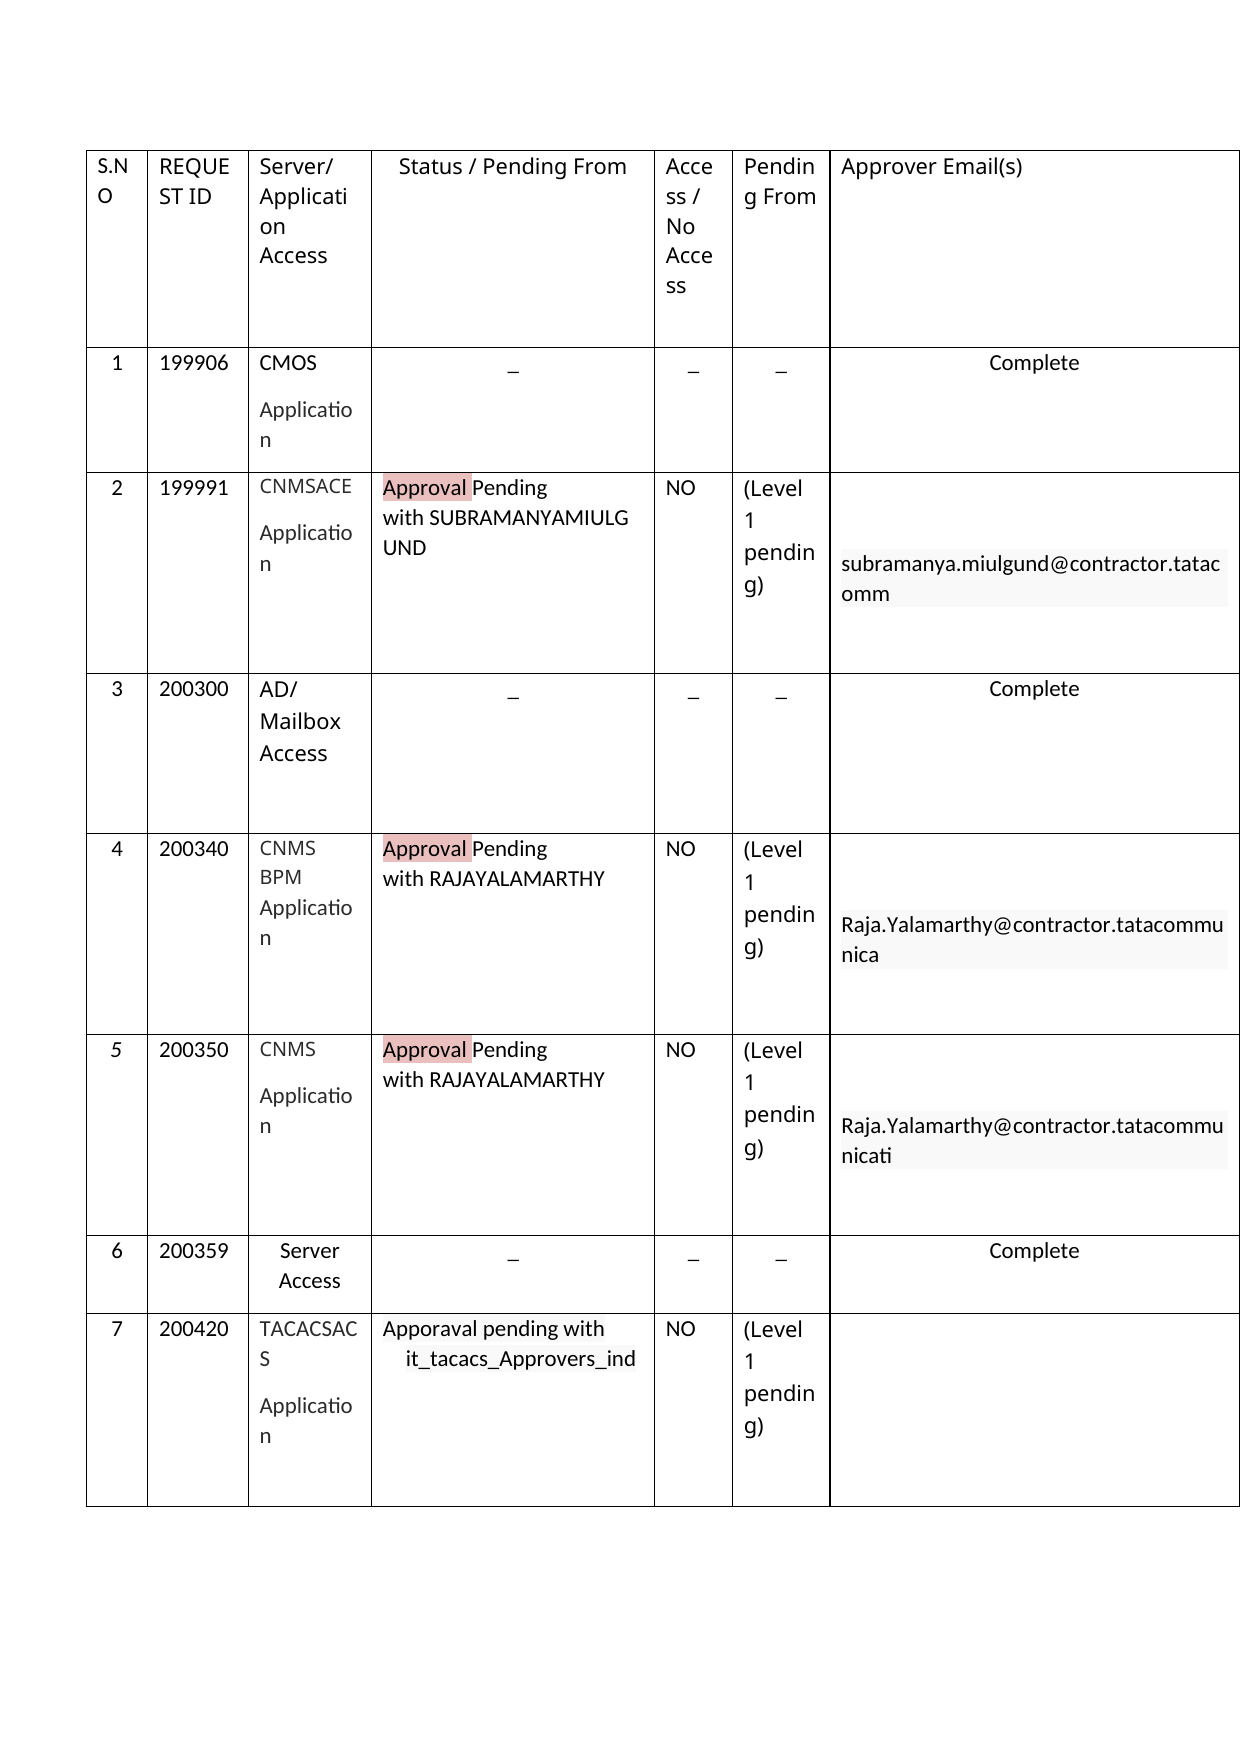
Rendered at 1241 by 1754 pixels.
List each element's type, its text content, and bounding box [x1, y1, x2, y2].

table_cell (Level 1 pending) [733, 473, 829, 673]
table_cell Apporaval pending with it_tacacs_Approvers_ind [372, 1314, 654, 1506]
table_cell Raja.Yalamarthy@contractor.tatacommunica [831, 834, 1239, 1034]
table_cell CNMS BPM Application [249, 834, 371, 1034]
table_cell 200300 [148, 674, 248, 833]
table_cell Server Access [249, 1236, 371, 1313]
table_cell AD/Mailbox Access [249, 674, 371, 833]
table_header Access / No Access [655, 151, 732, 347]
table_cell Raja.Yalamarthy@contractor.tatacommunicati [831, 1035, 1239, 1235]
table_header REQUEST ID [148, 151, 248, 347]
table_cell 200420 [148, 1314, 248, 1506]
table_cell 4 [87, 834, 147, 1034]
table_header Pending From [733, 151, 829, 347]
table_cell 6 [87, 1236, 147, 1313]
table_cell Approval Pending with RAJAYALAMARTHY [372, 834, 654, 1034]
table_cell 199906 [148, 348, 248, 472]
table_cell TACACSACS Application [249, 1314, 371, 1506]
table_cell 7 [87, 1314, 147, 1506]
table_cell NO [655, 1035, 732, 1235]
table_cell _ [733, 1236, 829, 1313]
table_cell Approval Pending with RAJAYALAMARTHY [372, 1035, 654, 1235]
table_cell (Level 1 pending) [733, 1314, 829, 1506]
table_cell (Level 1 pending) [733, 834, 829, 1034]
table_cell NO [655, 834, 732, 1034]
table_header Approver Email(s) [831, 151, 1239, 347]
table_cell 200359 [148, 1236, 248, 1313]
table_cell Complete [831, 674, 1239, 833]
table_cell Complete [831, 348, 1239, 472]
table_cell 2 [87, 473, 147, 673]
table_cell 200340 [148, 834, 248, 1034]
table_cell 3 [87, 674, 147, 833]
table_cell Approval Pending with SUBRAMANYAMIULGUND [372, 473, 654, 673]
table_cell 200350 [148, 1035, 248, 1235]
table_cell _ [372, 1236, 654, 1313]
table_cell 199991 [148, 473, 248, 673]
table_cell CNMSACE Application [249, 473, 371, 673]
table_cell _ [655, 348, 732, 472]
table_cell _ [655, 674, 732, 833]
table_cell subramanya.miulgund@contractor.tatacomm [831, 473, 1239, 673]
table_cell CNMS Application [249, 1035, 371, 1235]
table_header S.NO [87, 151, 147, 347]
table_cell _ [733, 348, 829, 472]
table_cell Complete [831, 1236, 1239, 1313]
table_cell 1 [87, 348, 147, 472]
table_header Server/ Application Access [249, 151, 371, 347]
table_cell NO [655, 1314, 732, 1506]
table_cell (Level 1 pending) [733, 1035, 829, 1235]
table_cell NO [655, 473, 732, 673]
table_cell _ [372, 348, 654, 472]
table_cell 5 [87, 1035, 147, 1235]
table_cell [831, 1314, 1239, 1506]
table_cell _ [655, 1236, 732, 1313]
table_cell _ [733, 674, 829, 833]
table_cell _ [372, 674, 654, 833]
table_cell CMOS Application [249, 348, 371, 472]
table_header Status / Pending From [372, 151, 654, 347]
